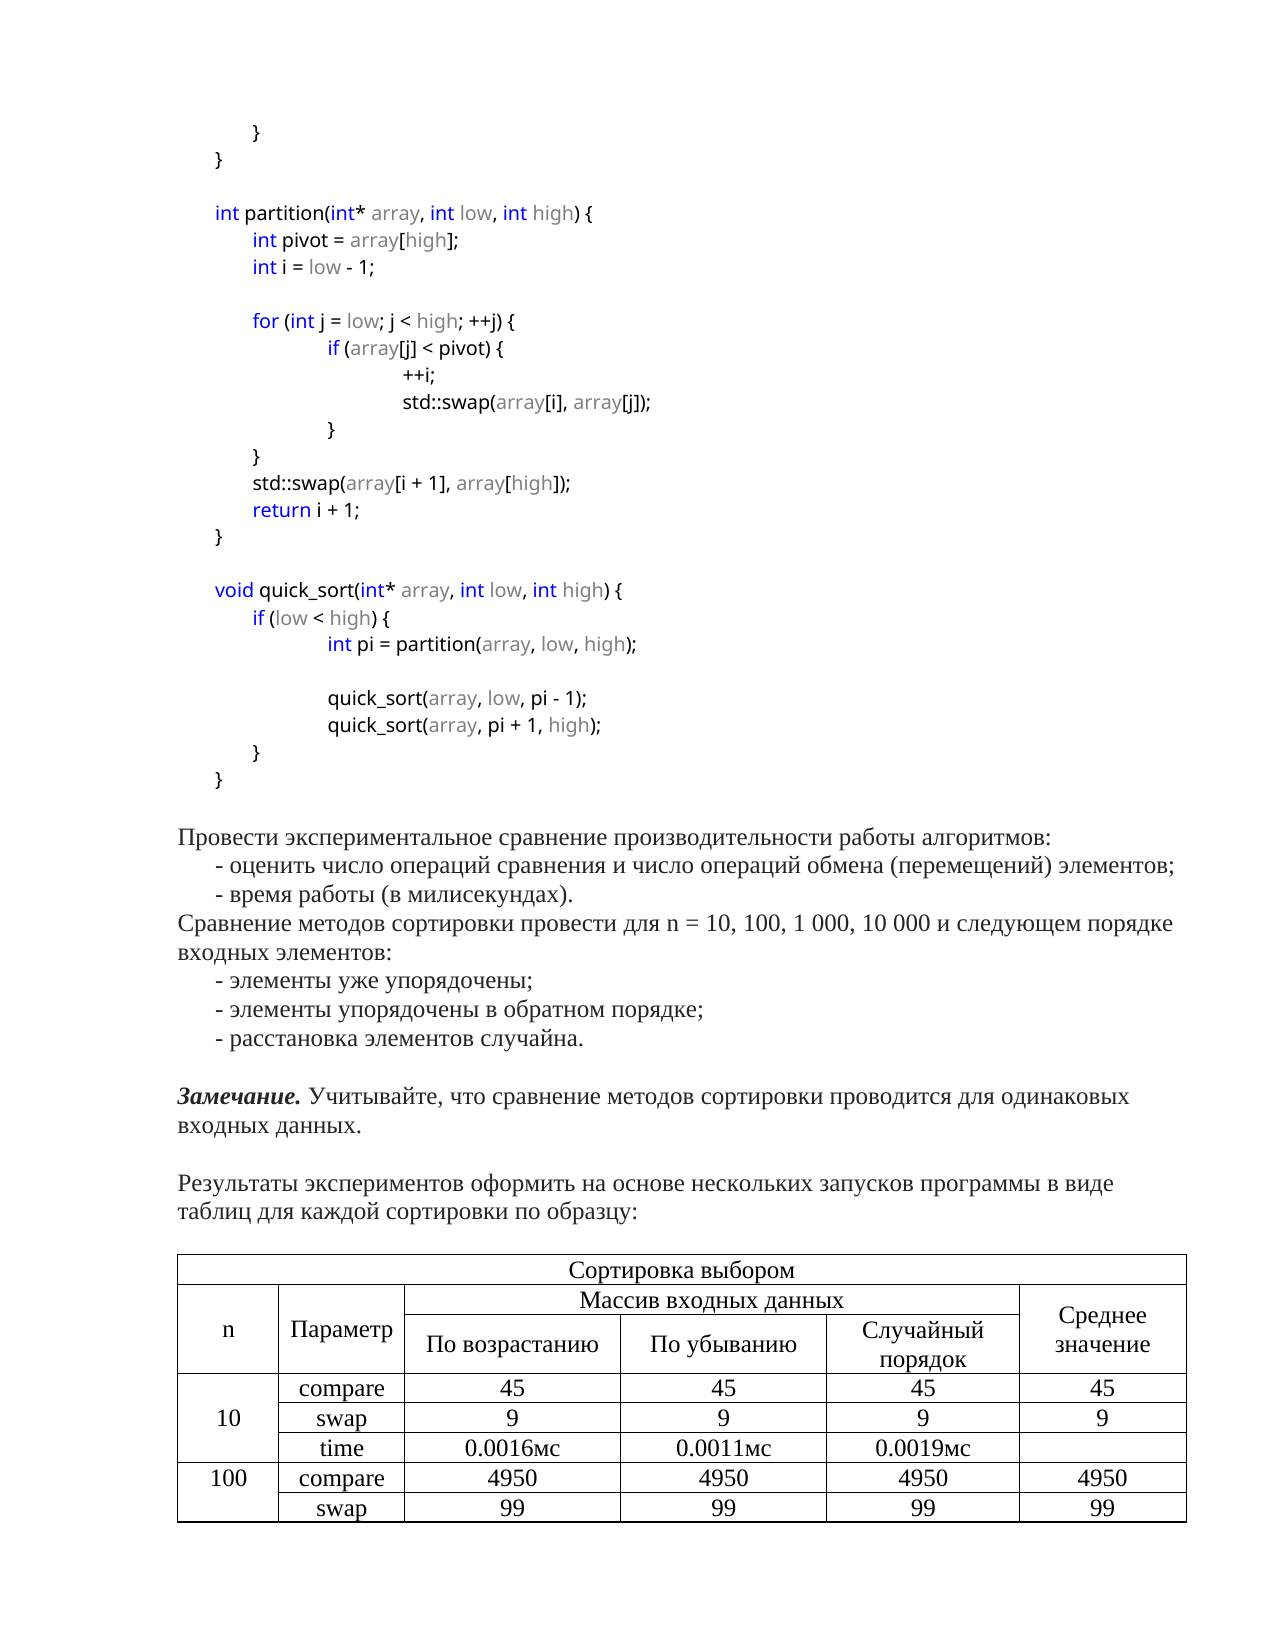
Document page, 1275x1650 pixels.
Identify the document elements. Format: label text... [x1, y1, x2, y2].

table_cell 45 [621, 1374, 826, 1402]
table_cell swap [279, 1493, 404, 1521]
table_cell Случайный порядок [827, 1315, 1019, 1372]
table_cell 9 [405, 1403, 620, 1432]
text } [215, 415, 1186, 442]
table_cell 45 [405, 1374, 620, 1402]
table_cell 0.0019мс [827, 1433, 1019, 1462]
table_cell compare [279, 1463, 404, 1492]
table_cell 0.0016мс [405, 1433, 620, 1462]
table_cell time [279, 1433, 404, 1462]
table_cell 99 [621, 1493, 826, 1521]
table_cell 45 [827, 1374, 1019, 1402]
text } [215, 442, 1186, 469]
table_cell 99 [1020, 1493, 1186, 1521]
table_cell 4950 [405, 1463, 620, 1492]
text Результаты экспериментов оформить на основе нескольких запусков программы в виде таблиц для каждой сортировки по образцу: [177, 1168, 1186, 1225]
table_cell 4950 [827, 1463, 1019, 1492]
table_cell 4950 [1020, 1463, 1186, 1492]
table_header Сортировка выбором [178, 1255, 1186, 1284]
table_cell Параметр [279, 1285, 404, 1372]
table_cell 45 [1020, 1374, 1186, 1402]
text int pi = partition(array, low, high); [215, 631, 1186, 658]
text return i + 1; [215, 496, 1186, 523]
table_cell 4950 [621, 1463, 826, 1492]
table_cell compare [279, 1374, 404, 1402]
table_cell 9 [1020, 1403, 1186, 1432]
text quick_sort(array, pi + 1, high); [215, 712, 1186, 739]
text void quick_sort(int* array, int low, int high) { [215, 577, 1186, 604]
text } [215, 766, 1186, 793]
table_cell По возрастанию [405, 1315, 620, 1372]
text int partition(int* array, int low, int high) { [215, 199, 1186, 226]
table_cell По убыванию [621, 1315, 826, 1372]
text for (int j = low; j < high; ++j) { [215, 307, 1186, 334]
text Провести экспериментальное сравнение производительности работы алгоритмов: - оценить число операций сравнения и число операций обмена (перемещений) элементов; - время работы (в милисекундах). Сравнение методов сортировки провести для n = 10, 100, 1 000, 10 000 и следующем порядке входных элементов: - элементы уже упорядочены; - элементы упорядочены в обратном порядке; - расстановка элементов случайна. [177, 822, 1186, 1052]
text ++i; [215, 361, 1186, 388]
table_cell Массив входных данных [405, 1285, 1019, 1314]
text if (array[j] < pivot) { [215, 334, 1186, 361]
table_cell 10 [178, 1374, 278, 1462]
table_cell 99 [827, 1493, 1019, 1521]
text std::swap(array[i + 1], array[high]); [215, 469, 1186, 496]
text } [215, 739, 1186, 766]
text std::swap(array[i], array[j]); [215, 388, 1186, 415]
table_cell Среднее значение [1020, 1285, 1186, 1372]
text int pivot = array[high]; [215, 226, 1186, 253]
table_cell 9 [621, 1403, 826, 1432]
table_cell n [178, 1285, 278, 1372]
text Замечание. Учитывайте, что сравнение методов сортировки проводится для одинаковых входных данных. [177, 1081, 1186, 1138]
table_cell [1020, 1433, 1186, 1462]
table_cell 9 [827, 1403, 1019, 1432]
text if (low < high) { [215, 604, 1186, 631]
text quick_sort(array, low, pi - 1); [215, 685, 1186, 712]
text } [215, 145, 1186, 172]
text } [215, 523, 1186, 550]
text } [215, 118, 1186, 145]
table_cell 100 [178, 1463, 278, 1521]
text int i = low - 1; [215, 253, 1186, 280]
table_cell 0.0011мс [621, 1433, 826, 1462]
table_cell 99 [405, 1493, 620, 1521]
table_cell swap [279, 1403, 404, 1432]
